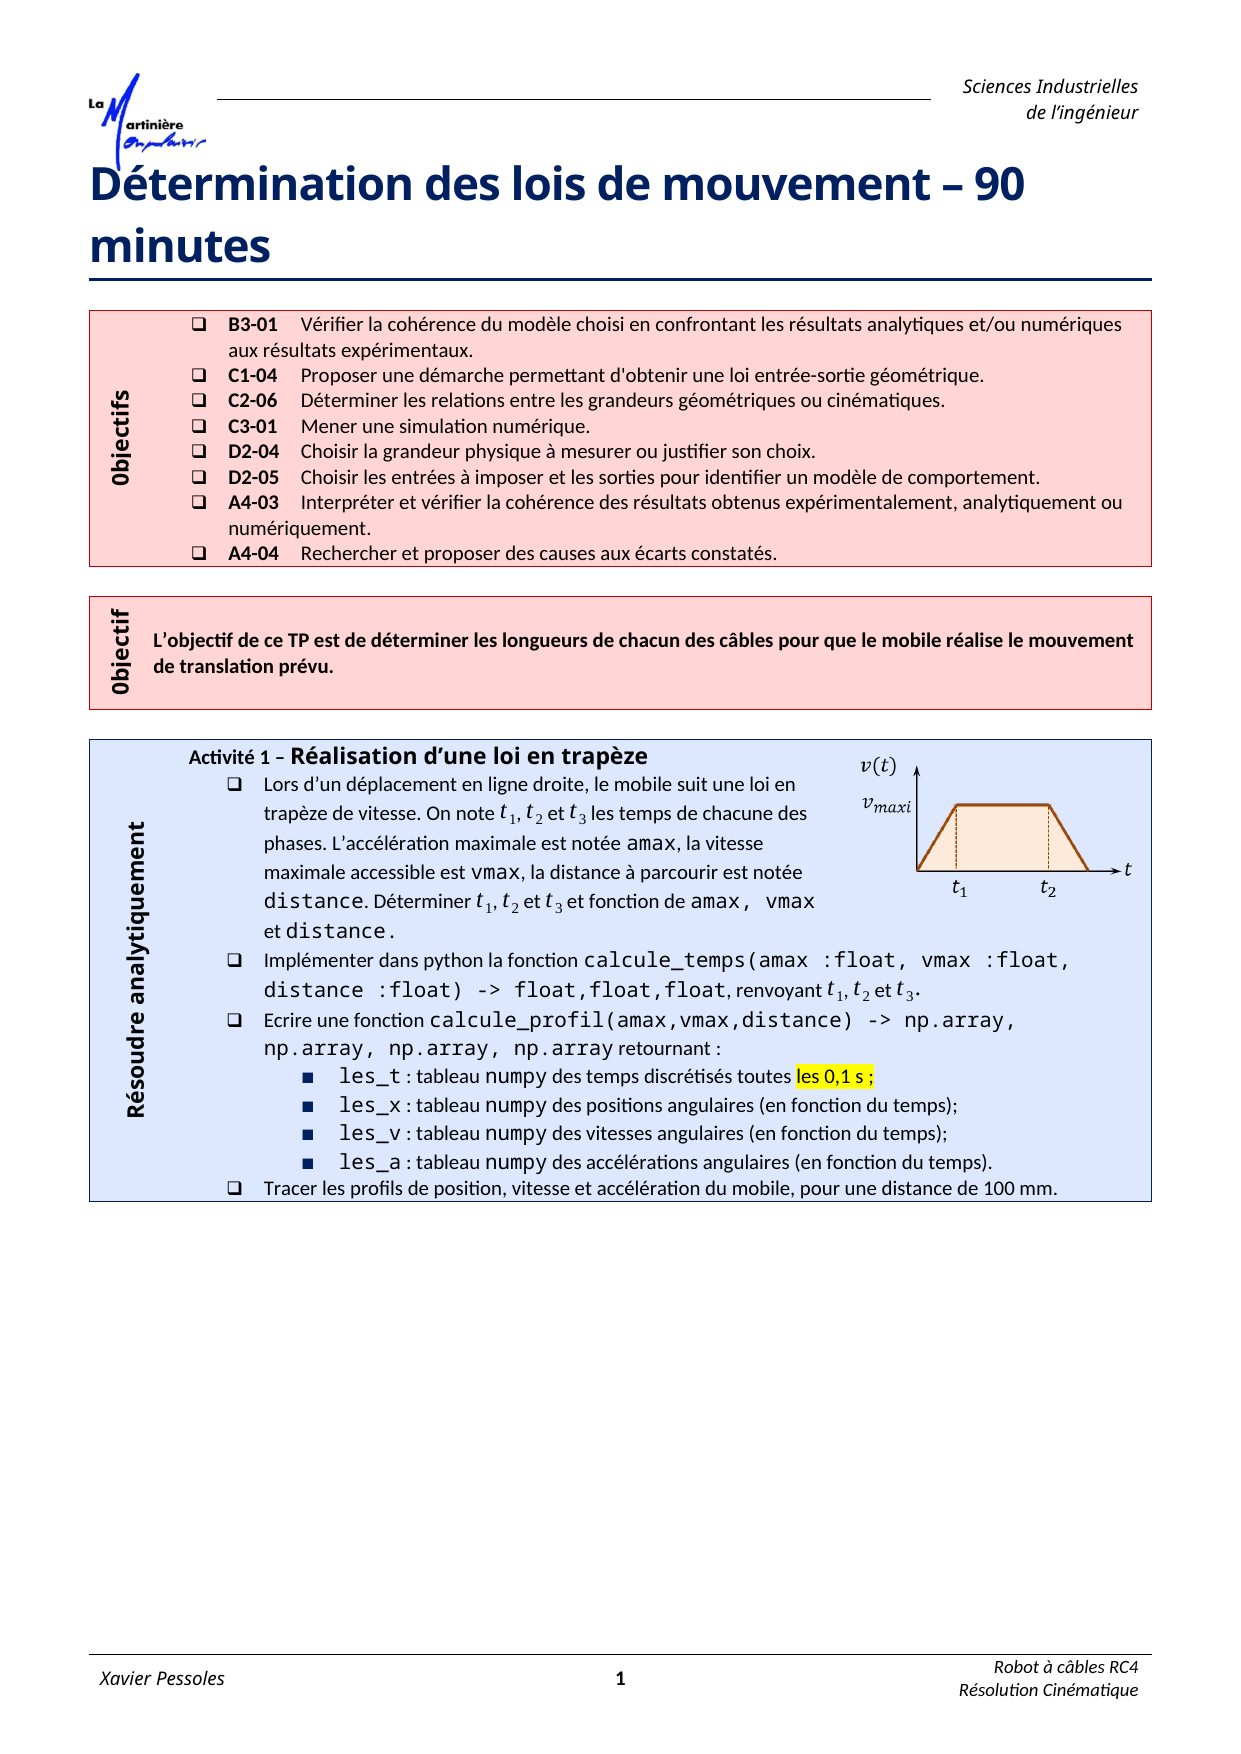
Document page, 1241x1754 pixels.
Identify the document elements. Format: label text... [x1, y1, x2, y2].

table_header Résoudre analytiquement [90, 740, 177, 1201]
picture [854, 751, 1139, 902]
table_header Activité 1 – Réalisation d’une loi en trapèze Lors d’un déplacement en ligne droite, le mobile suit une loi en trapèze de vitesse. On note , et les temps de chacune des phases. L’accélération maximale est notée amax, la vitesse maximale accessible est vmax, la distance à parcourir est notée distance. Déterminer , et et fonction de amax, vmax et distance. Implémenter dans python la fonction calcule_temps(amax :float, vmax :float, distance :float) -> float,float,float, renvoyant , et Ecrire une fonction calcule_profil(amax,vmax,distance) -> np.array, np.array, np.array, np.array retournant : les_t : tableau numpy des temps discrétisés toutes les 0,1 s ; les_x : tableau numpy des positions angulaires (en fonction du temps); les_v : tableau numpy des vitesses angulaires (en fonction du temps); les_a : tableau numpy des accélérations angulaires (en fonction du temps). Tracer les profils de position, vitesse et accélération du mobile, pour une distance de 100 mm. [177, 740, 1151, 1201]
table_header B3-01 Vérifier la cohérence du modèle choisi en confrontant les résultats analytiques et/ou numériques aux résultats expérimentaux. C1-04 Proposer une démarche permettant d'obtenir une loi entrée-sortie géométrique. C2-06 Déterminer les relations entre les grandeurs géométriques ou cinématiques. C3-01 Mener une simulation numérique. D2-04 Choisir la grandeur physique à mesurer ou justifier son choix. D2-05 Choisir les entrées à imposer et les sorties pour identifier un modèle de comportement. A4-03 Interpréter et vérifier la cohérence des résultats obtenus expérimentalement, analytiquement ou numériquement. A4-04 Rechercher et proposer des causes aux écarts constatés. [142, 311, 1151, 566]
title Détermination des lois de mouvement – 90 minutes [89, 151, 1152, 278]
table_header 0bjectifs pédagogiques [90, 311, 142, 566]
picture [88, 73, 207, 171]
table_header 0bjectif [90, 597, 142, 709]
table_header L’objectif de ce TP est de déterminer les longueurs de chacun des câbles pour que le mobile réalise le mouvement de translation prévu. [142, 597, 1151, 709]
